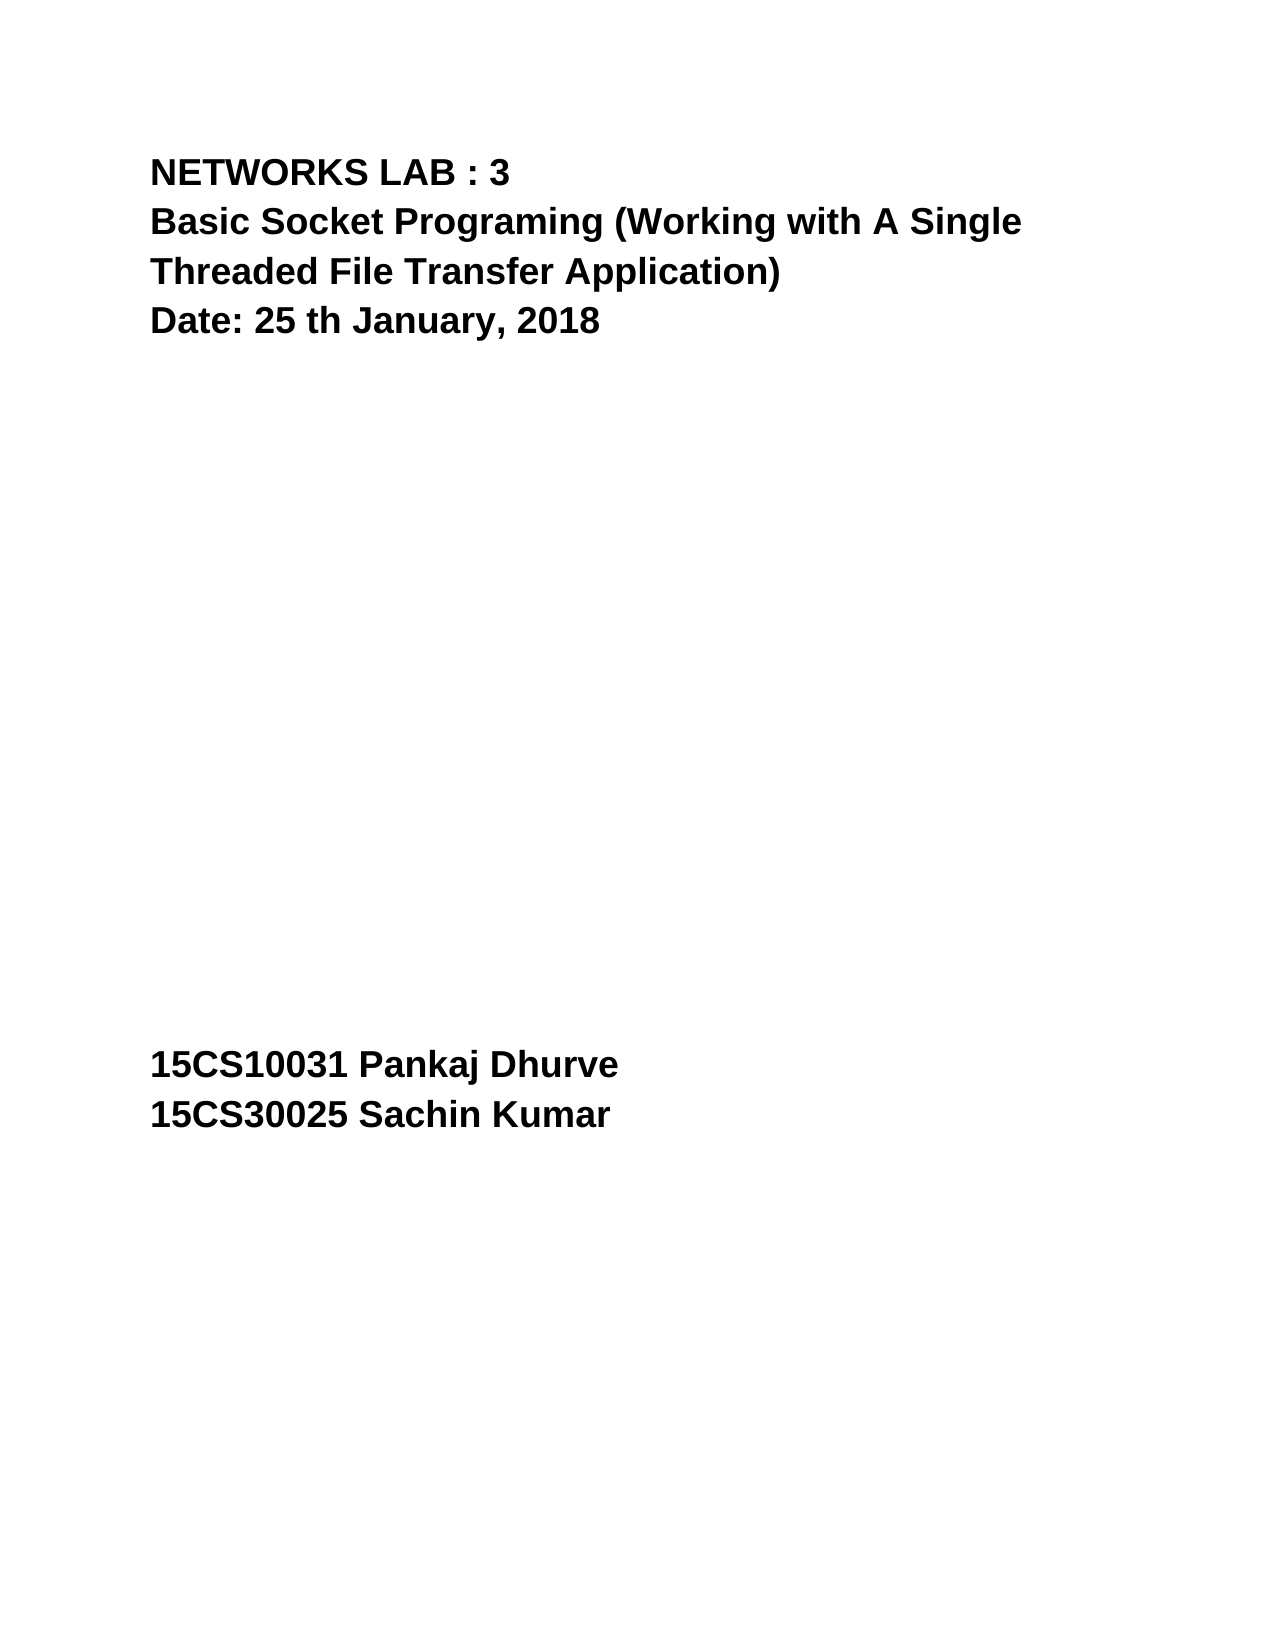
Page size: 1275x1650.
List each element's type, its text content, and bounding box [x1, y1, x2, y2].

text 15CS10031 Pankaj Dhurve [150, 1042, 1125, 1086]
text Date: 25​ th​ January, 2018 [150, 299, 1125, 342]
text Basic Socket Programing (Working with A Single Threaded File Transfer Application) [150, 199, 1125, 292]
text NETWORKS LAB : 3 [150, 150, 1125, 193]
text 15CS30025 Sachin Kumar [150, 1092, 1125, 1135]
